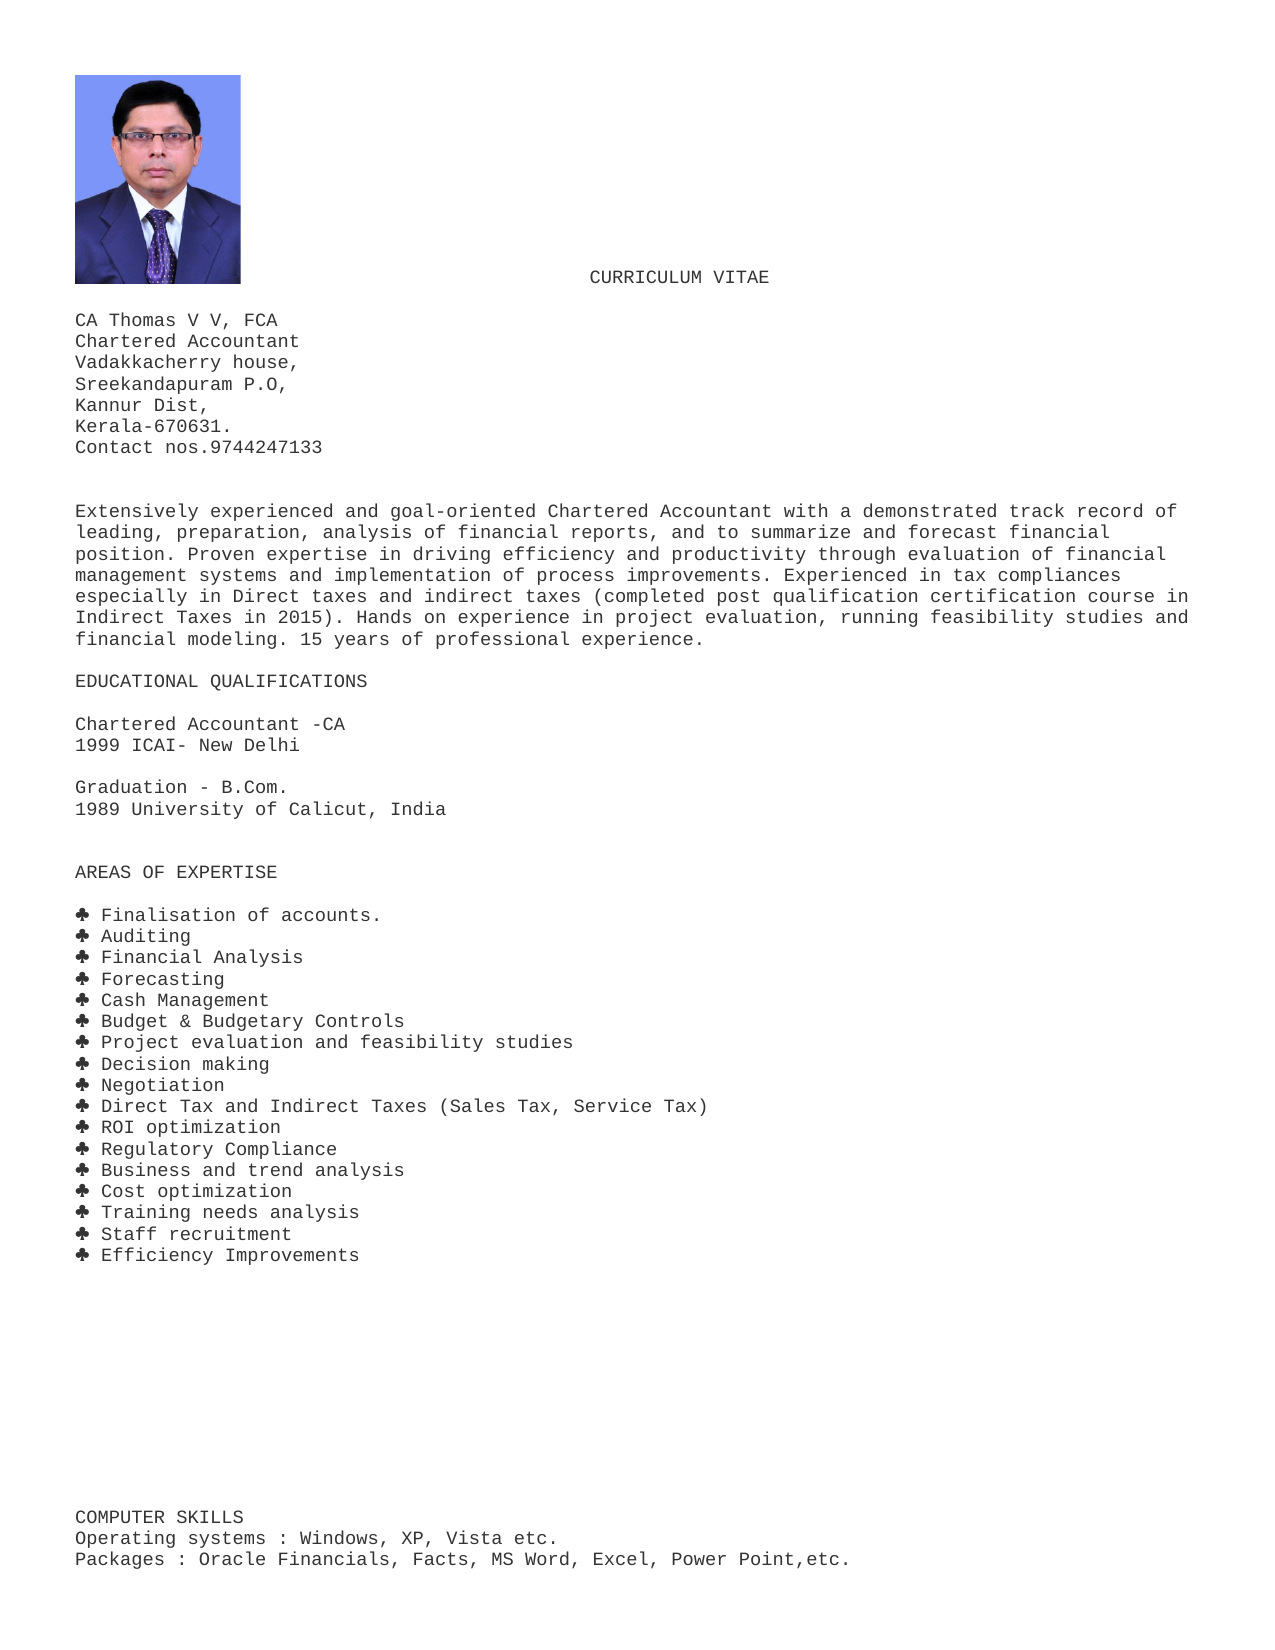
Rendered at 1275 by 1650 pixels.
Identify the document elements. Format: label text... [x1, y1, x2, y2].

text Kannur Dist, [75, 396, 1200, 417]
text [75, 1486, 1200, 1571]
text CURRICULUM VITAE CA Thomas V V, FCA Chartered Accountant Vadakkacherry house, [75, 75, 1200, 374]
text Kerala-670631. [75, 417, 1200, 438]
text Sreekandapuram P.O, [75, 374, 1200, 396]
picture [75, 75, 241, 284]
text Contact nos.9744247133 Extensively experienced and goal-oriented Chartered Accountant with a demonstrated track record of leading, preparation, analysis of financial reports, and to summarize and forecast financial position. Proven expertise in driving efficiency and productivity through evaluation of financial management systems and implementation of process improvements. Experienced in tax compliances especially in Direct taxes and indirect taxes (completed post qualification certification course in Indirect Taxes in 2015). Hands on experience in project evaluation, running feasibility studies and financial modeling. 15 years of professional experience. EDUCATIONAL QUALIFICATIONS Chartered Accountant -CA 1999 ICAI- New Delhi Graduation - B.Com. 1989 University of Calicut, India AREAS OF EXPERTISE Finalisation of accounts. Auditing Financial Analysis Forecasting Cash Management Budget & Budgetary Controls Project evaluation and feasibility studies Decision making Negotiation Direct Tax and Indirect Taxes (Sales Tax, Service Tax) ROI optimization Regulatory Compliance Business and trend analysis Cost optimization Training needs analysis Staff recruitment Efficiency Improvements [75, 438, 1200, 1316]
